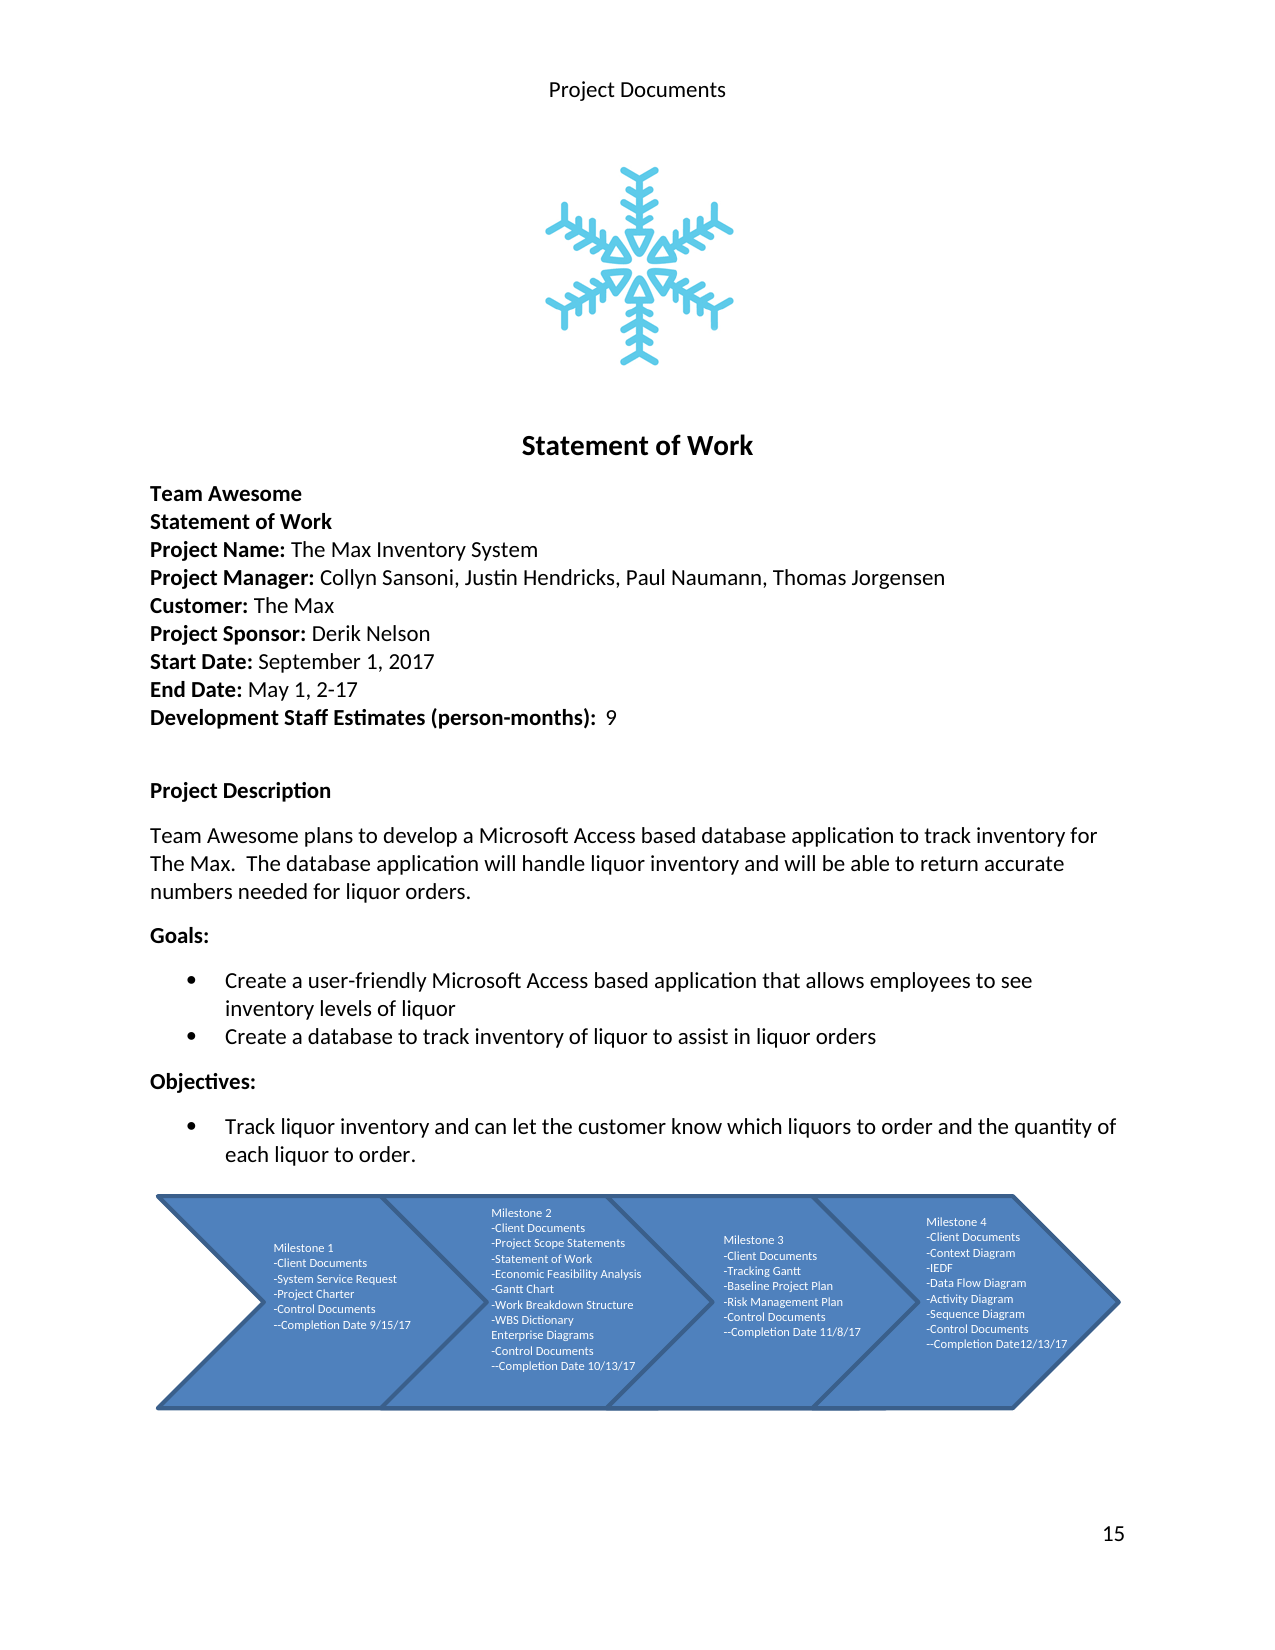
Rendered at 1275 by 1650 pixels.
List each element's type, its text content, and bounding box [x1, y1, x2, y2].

text Project Manager: Collyn Sansoni, Justin Hendricks, Paul Naumann, Thomas Jorgensen [150, 563, 1125, 591]
text Team Awesome [150, 479, 1125, 507]
text Team Awesome plans to develop a Microsoft Access based database application to track inventory for The Max. The database application will handle liquor inventory and will be able to return accurate numbers needed for liquor orders. [150, 821, 1125, 905]
text Statement of Work [150, 507, 1125, 535]
text Objectives: [150, 1067, 1125, 1095]
text Development Staff Estimates (person-months): 9 [150, 703, 1125, 732]
text Project Name: The Max Inventory System [150, 535, 1125, 563]
text Customer: The Max [150, 591, 1125, 619]
picture [369, 131, 907, 399]
text Project Description [150, 776, 1125, 804]
list Create a database to track inventory of liquor to assist in liquor orders [187, 1022, 1125, 1050]
text Start Date: September 1, 2017 [150, 647, 1125, 676]
text End Date: May 1, 2-17 [150, 676, 1125, 703]
list Create a user-friendly Microsoft Access based application that allows employees to see inventory levels of liquor [187, 966, 1125, 1022]
text Statement of Work [150, 427, 1125, 463]
text Goals: [150, 922, 1125, 950]
list Track liquor inventory and can let the customer know which liquors to order and the quantity of each liquor to order. [187, 1112, 1125, 1168]
text Project Sponsor: Derik Nelson [150, 619, 1125, 647]
